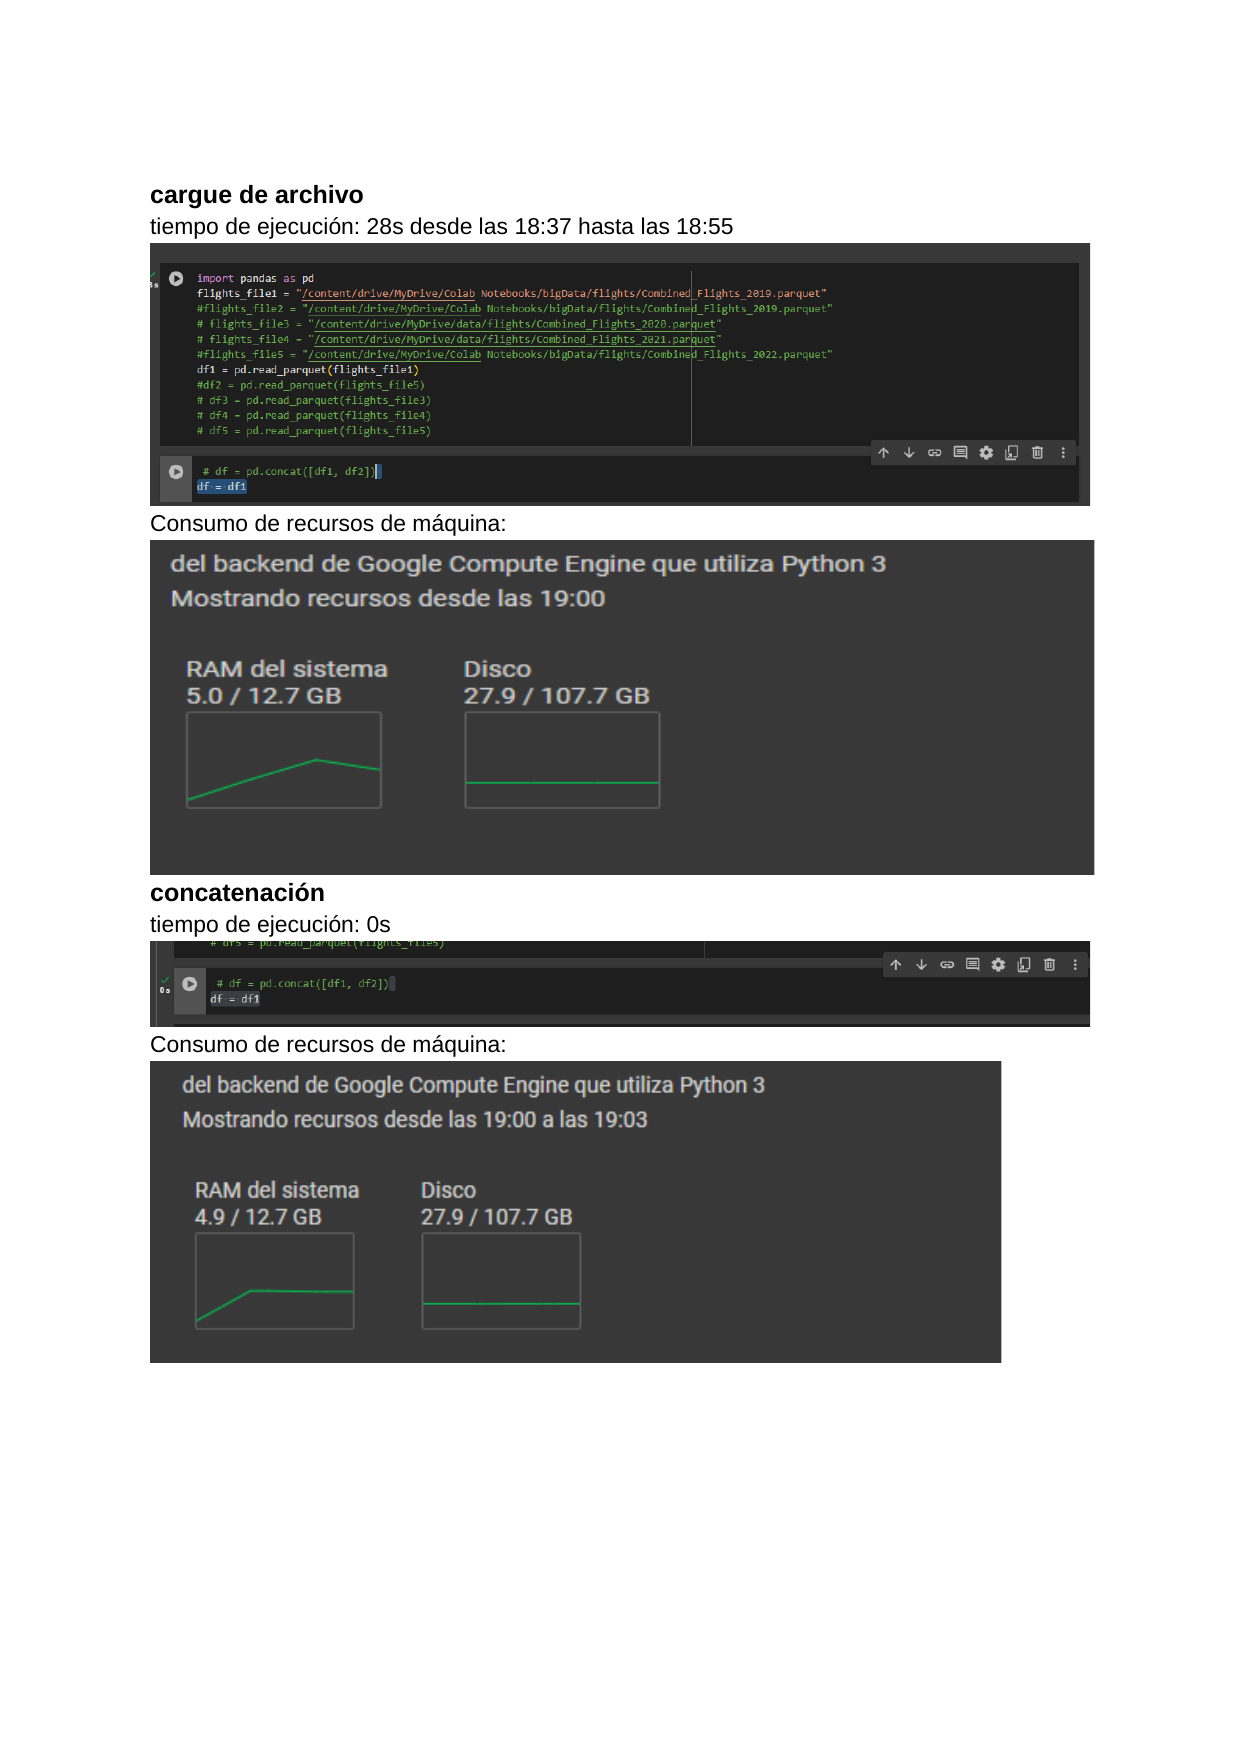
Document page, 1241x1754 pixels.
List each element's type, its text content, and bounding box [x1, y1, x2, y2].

text Consumo de recursos de máquina: [150, 510, 1090, 536]
picture [150, 1061, 1002, 1363]
picture [150, 941, 1091, 1027]
text Consumo de recursos de máquina: [150, 1031, 1090, 1057]
text concatenación [150, 878, 1090, 907]
text tiempo de ejecución: 28s desde las 18:37 hasta las 18:55 [150, 213, 1090, 239]
picture [150, 243, 1091, 506]
text tiempo de ejecución: 0s [150, 911, 1090, 938]
picture [150, 540, 1095, 875]
text cargue de archivo [150, 180, 1090, 209]
